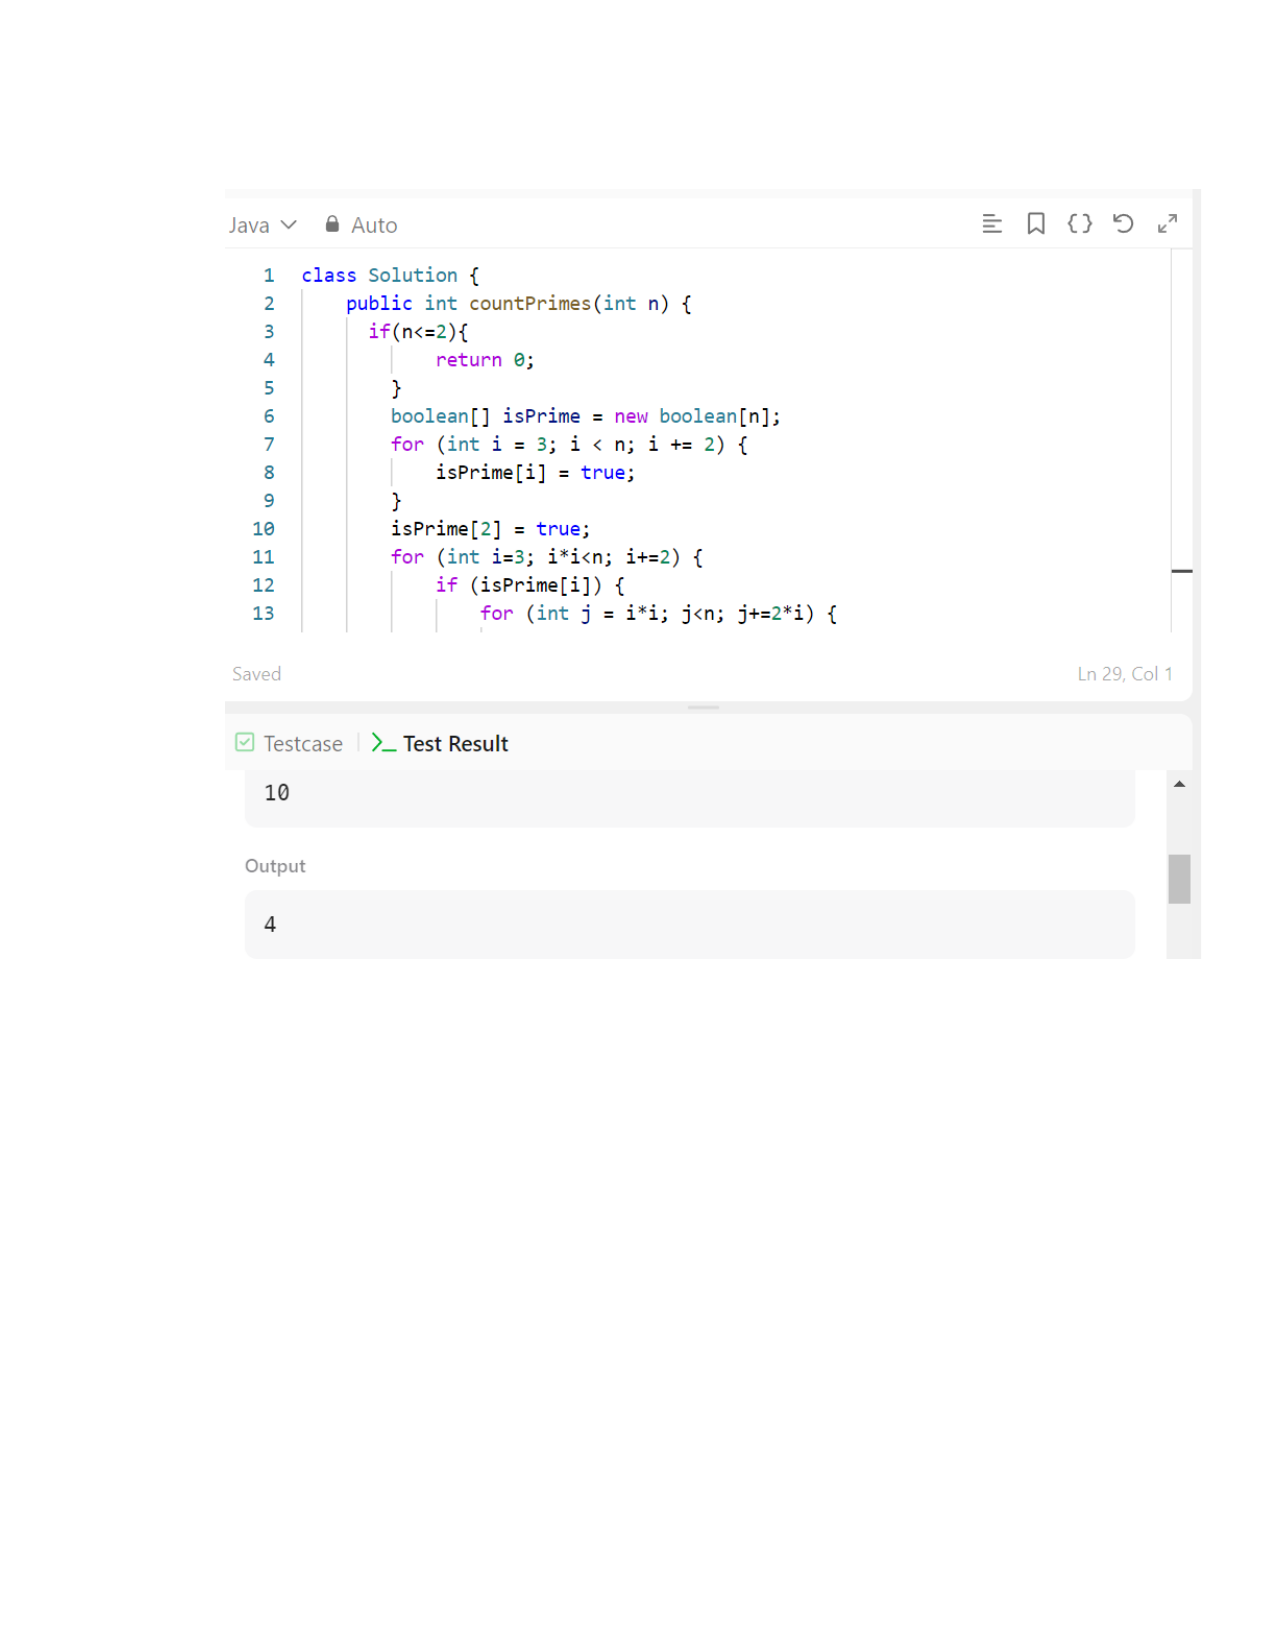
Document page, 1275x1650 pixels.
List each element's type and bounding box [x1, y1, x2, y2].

picture [225, 189, 1202, 959]
